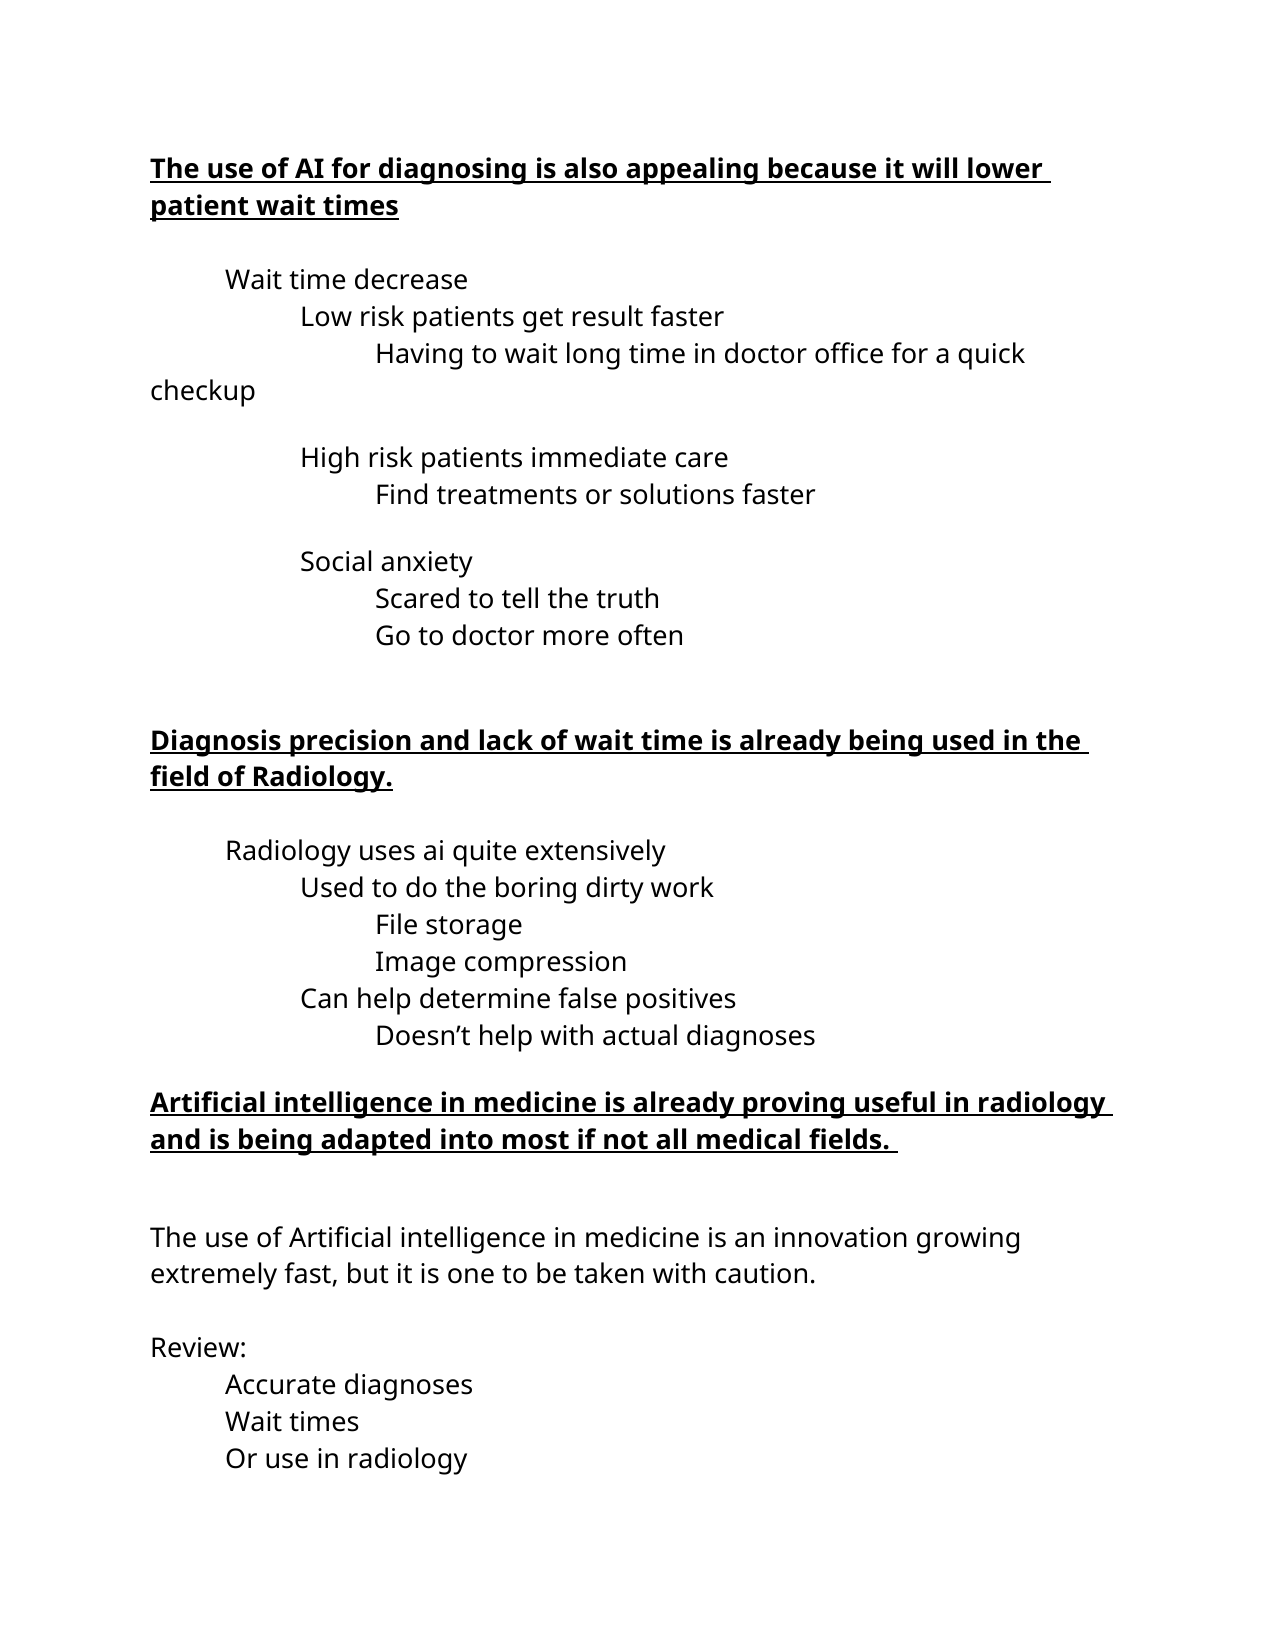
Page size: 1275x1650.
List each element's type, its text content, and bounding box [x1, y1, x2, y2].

text Scared to tell the truth [150, 580, 1125, 617]
text Having to wait long time in doctor office for a quick checkup [150, 334, 1125, 408]
text Wait time decrease [150, 261, 1125, 297]
text Find treatments or solutions faster [150, 476, 1125, 512]
text Review: [150, 1329, 1125, 1366]
text Diagnosis precision and lack of wait time is already being used in the field of Radiology. [150, 721, 1125, 795]
text High risk patients immediate care [150, 439, 1125, 476]
text The use of AI for diagnosing is also appealing because it will lower patient wait times [150, 150, 1125, 224]
text Social anxiety [150, 543, 1125, 580]
text The use of Artificial intelligence in medicine is an innovation growing extremely fast, but it is one to be taken with caution. [150, 1218, 1125, 1292]
text Can help determine false positives [150, 979, 1125, 1016]
text Radiology uses ai quite extensively [150, 832, 1125, 868]
text Wait times [150, 1402, 1125, 1439]
text Image compression [150, 942, 1125, 979]
text File storage [150, 905, 1125, 942]
text Used to do the boring dirty work [150, 868, 1125, 905]
text Accurate diagnoses [150, 1366, 1125, 1402]
text Low risk patients get result faster [150, 297, 1125, 334]
text Go to doctor more often [150, 617, 1125, 653]
text Doesn’t help with actual diagnoses [150, 1016, 1125, 1053]
text Or use in radiology [150, 1439, 1125, 1476]
text Artificial intelligence in medicine is already proving useful in radiology and is being adapted into most if not all medical fields. [150, 1083, 1125, 1157]
